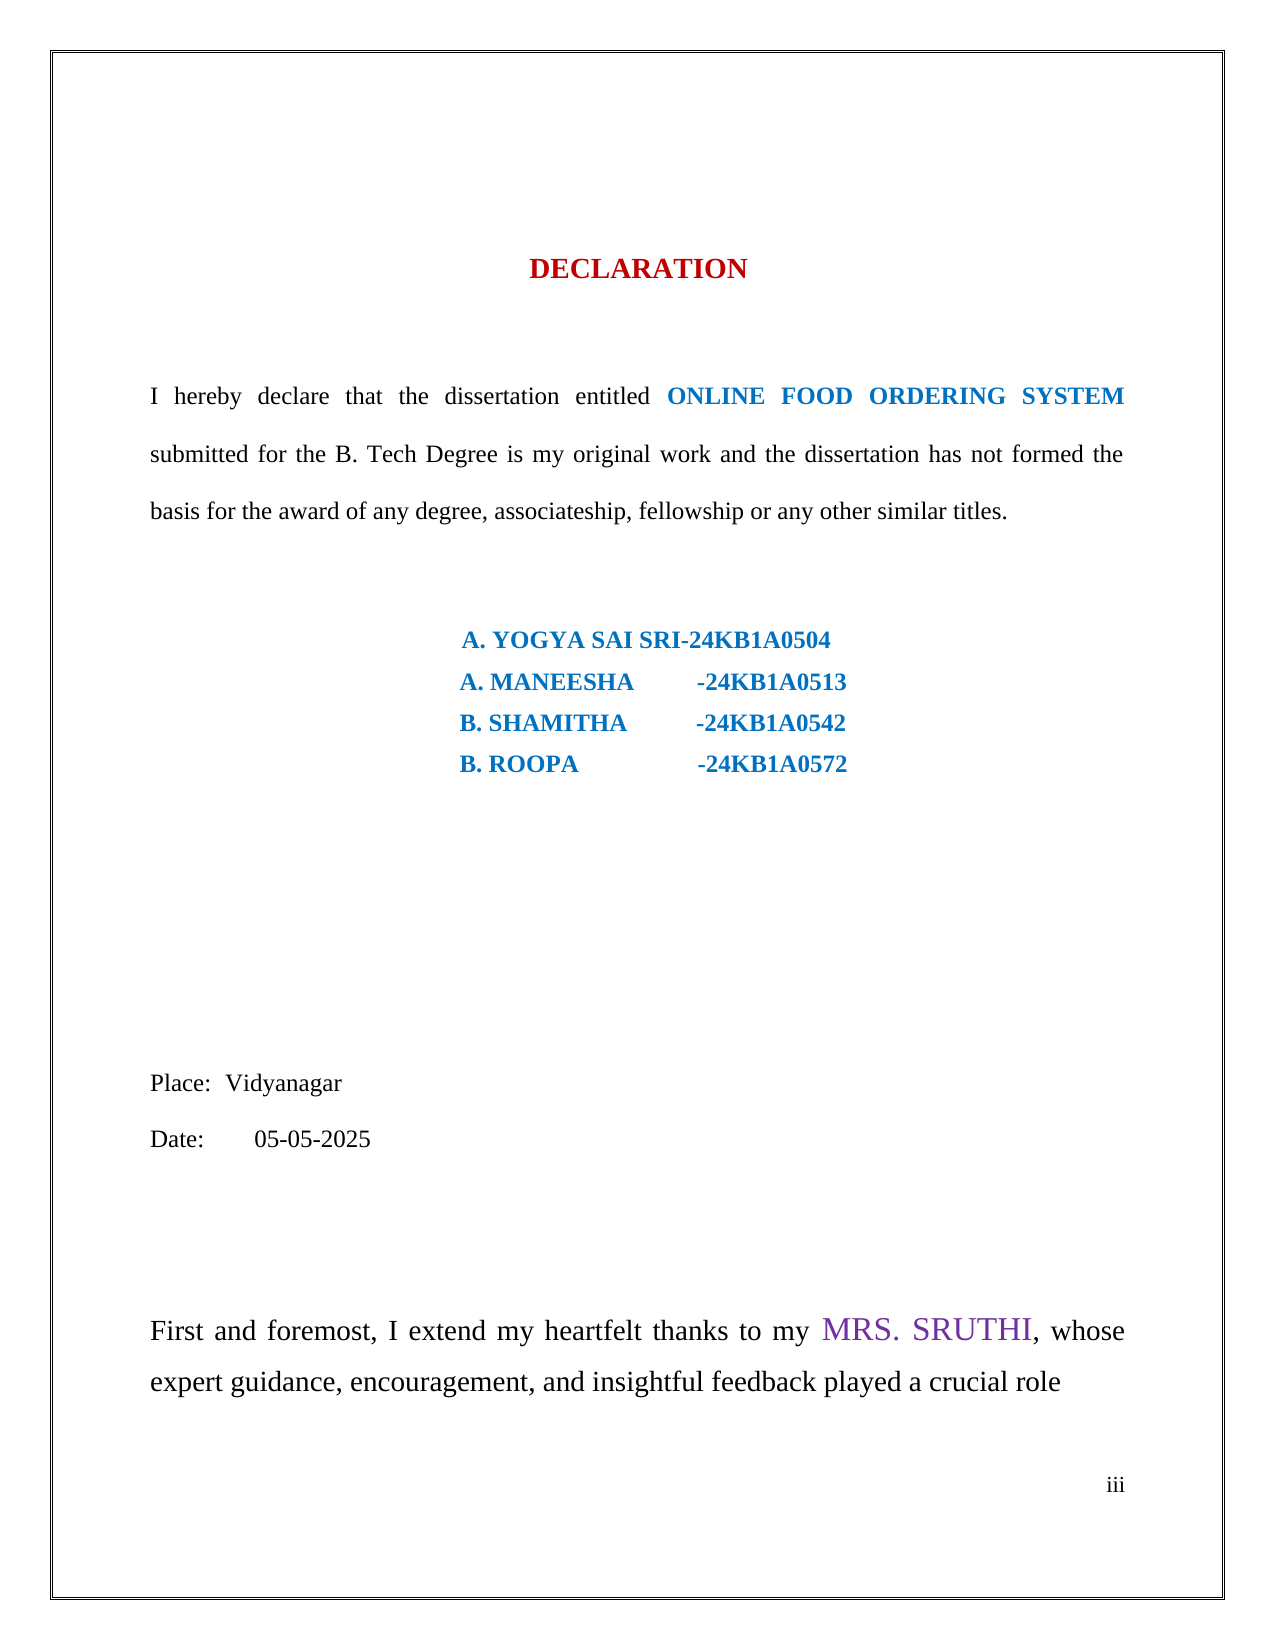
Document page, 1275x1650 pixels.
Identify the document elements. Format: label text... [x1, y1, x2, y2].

text B. SHAMITHA -24KB1A0542 [459, 708, 1122, 737]
text I hereby declare that the dissertation entitled ONLINE FOOD ORDERING SYSTEM submitted for the B. Tech Degree is my original work and the dissertation has not formed the basis for the award of any degree, associateship, fellowship or any other similar titles. [150, 381, 1125, 525]
text Date: 05-05-2025 [150, 1124, 1125, 1153]
text First and foremost, I extend my heartfelt thanks to my MRS. SRUTHI, whose expert guidance, encouragement, and insightful feedback played a crucial role [150, 1309, 1125, 1398]
text A. MANEESHA -24KB1A0513 [459, 667, 1122, 695]
text DECLARATION [150, 252, 1125, 285]
text Place: Vidyanagar [150, 1068, 1125, 1097]
text A. YOGYA SAI SRI-24KB1A0504 [150, 625, 1122, 654]
text B. ROOPA -24KB1A0572 [459, 749, 1122, 778]
